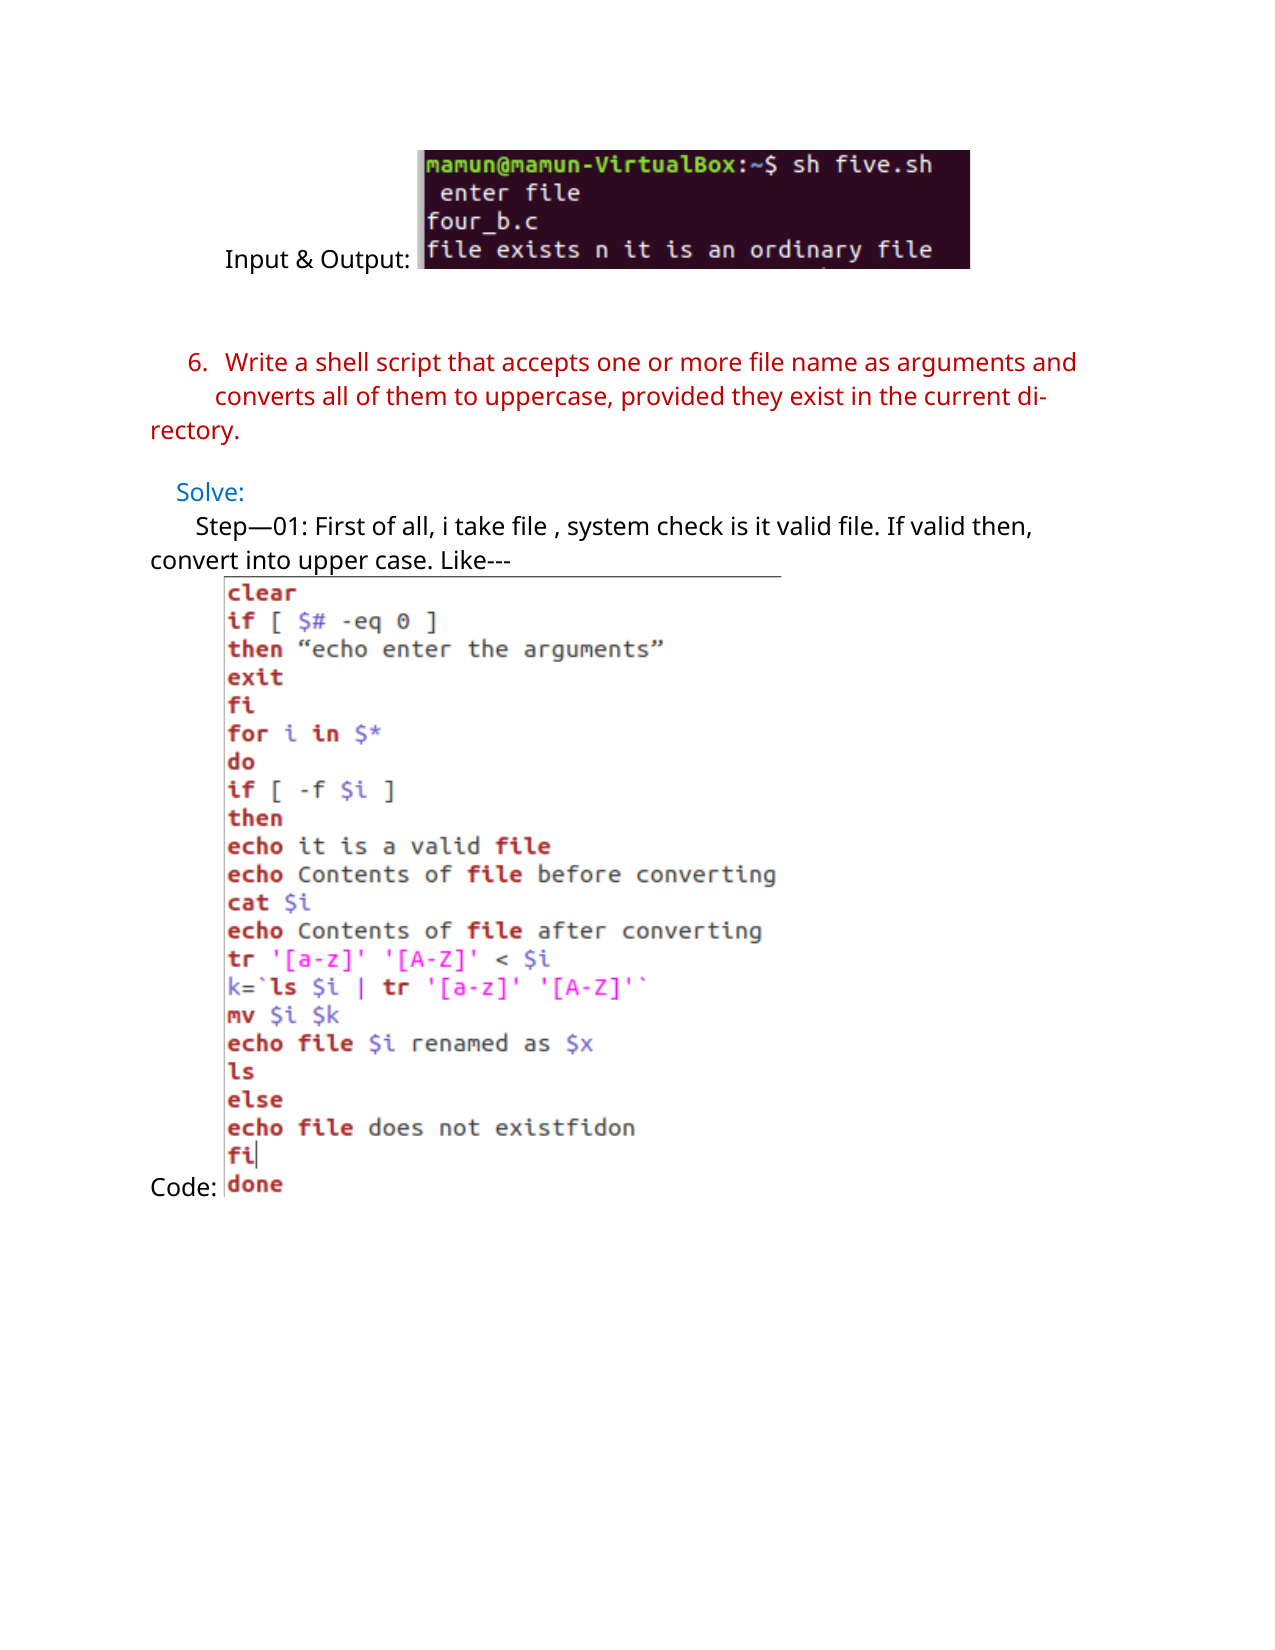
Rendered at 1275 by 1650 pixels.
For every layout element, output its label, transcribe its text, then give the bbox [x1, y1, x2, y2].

picture [223, 576, 782, 1197]
text Solve: [150, 474, 1125, 508]
text Step—01: First of all, i take file , system check is it valid file. If valid then, convert into upper case. Like--- [150, 508, 1125, 577]
text converts all of them to uppercase, provided they exist in the current di-rectory. [150, 378, 1125, 446]
list Write a shell script that accepts one or more file name as arguments and [187, 344, 1125, 378]
picture [417, 150, 971, 269]
